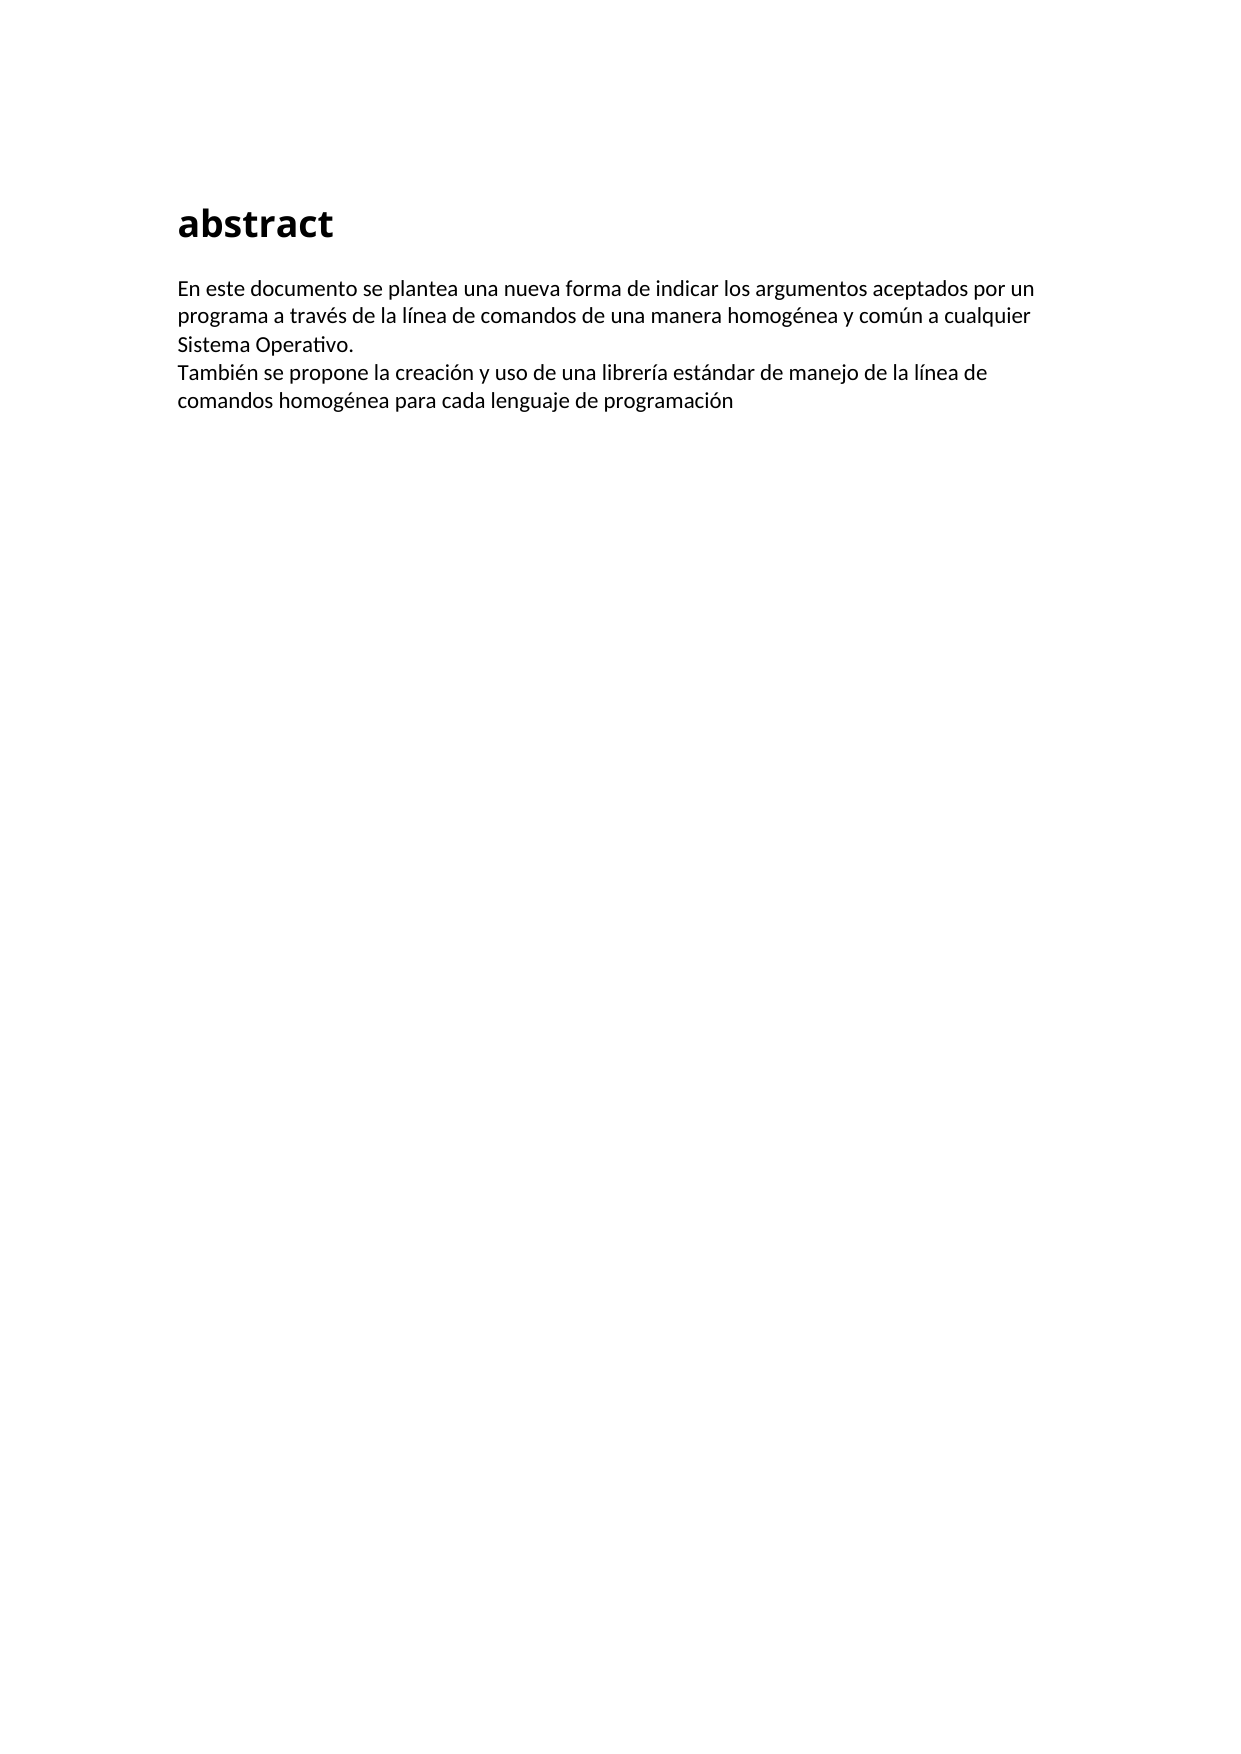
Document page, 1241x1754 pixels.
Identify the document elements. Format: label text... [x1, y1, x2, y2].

text En este documento se plantea una nueva forma de indicar los argumentos aceptados por un programa a través de la línea de comandos de una manera homogénea y común a cualquier Sistema Operativo. [177, 274, 1063, 358]
title abstract [177, 198, 1063, 249]
text También se propone la creación y uso de una librería estándar de manejo de la línea de comandos homogénea para cada lenguaje de programación [177, 358, 1063, 414]
